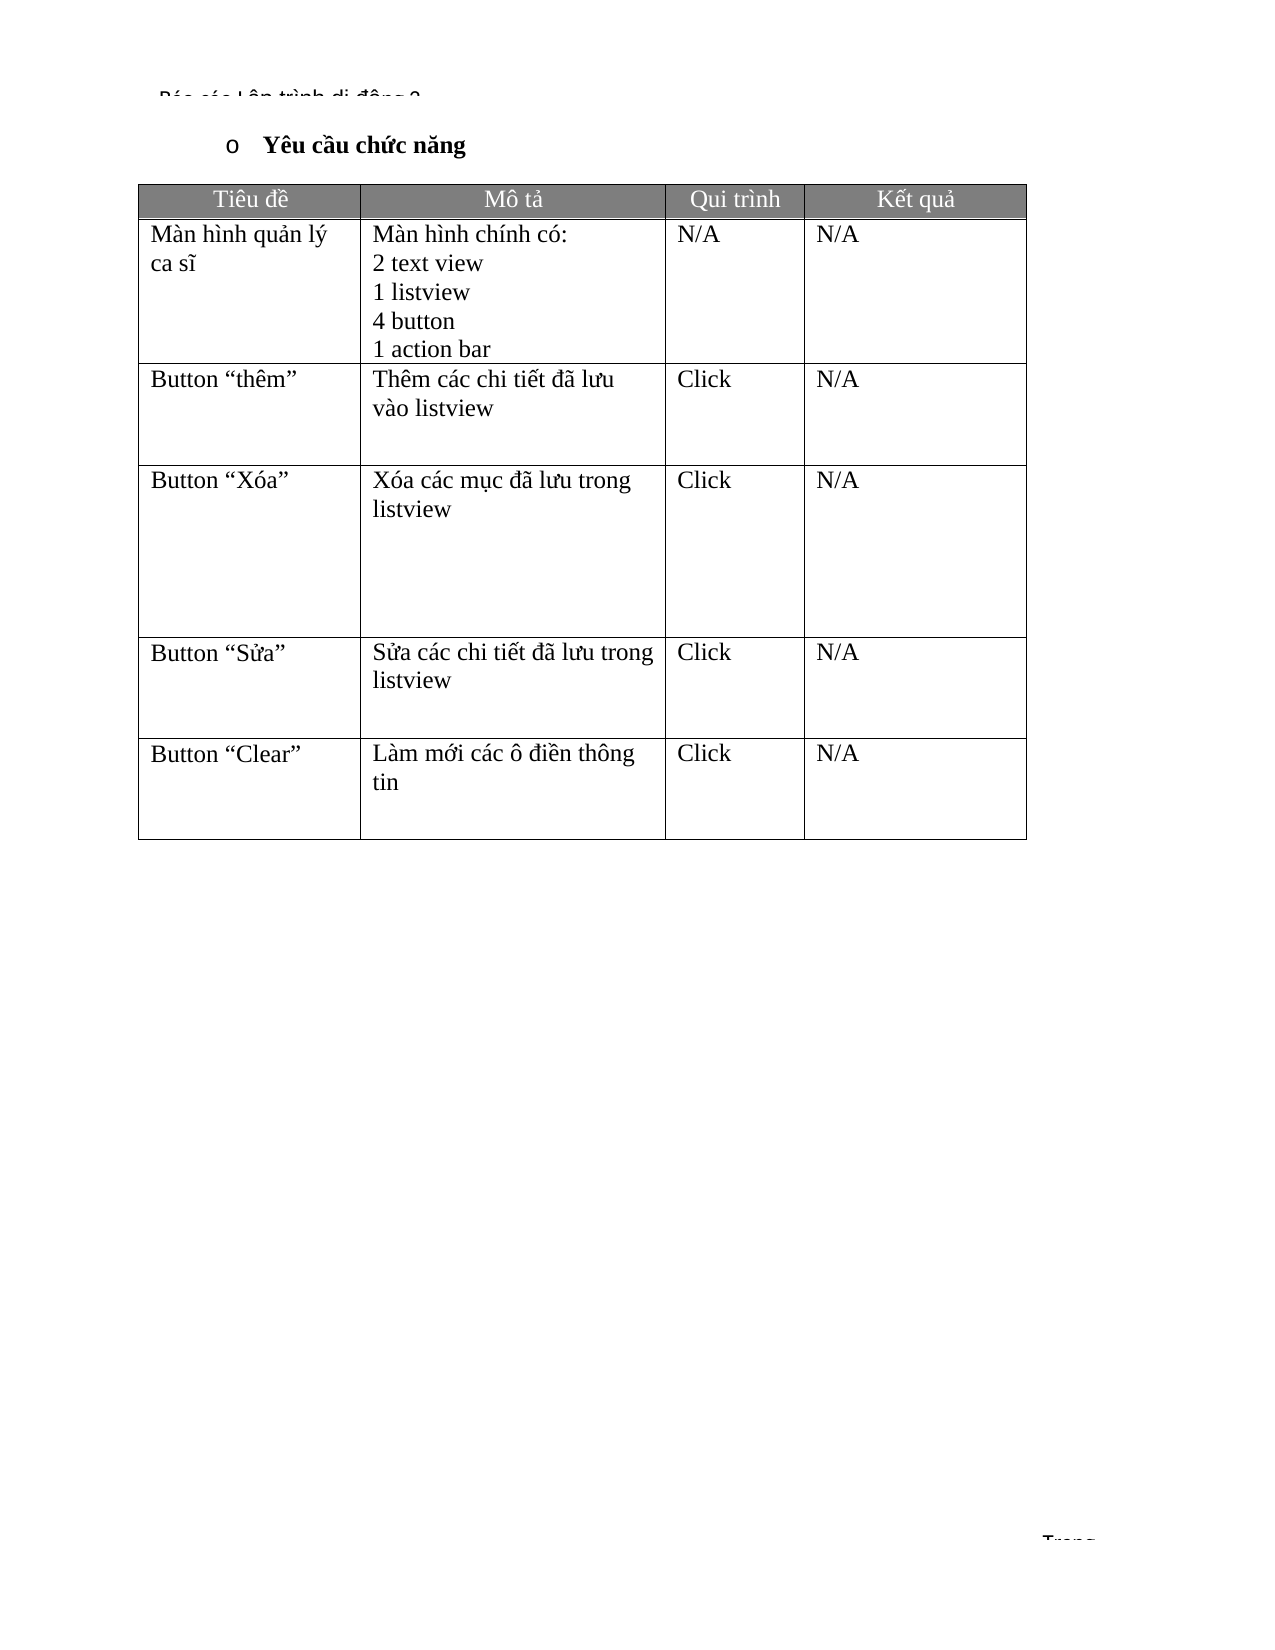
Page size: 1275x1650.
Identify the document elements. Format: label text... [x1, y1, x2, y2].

table_cell Click [666, 739, 804, 839]
table_cell Click [666, 466, 804, 637]
table_header Kết quả [805, 185, 1026, 218]
table_cell Button “Sửa” [139, 638, 360, 738]
table_cell N/A [666, 220, 804, 363]
table_header Mô tả [361, 185, 665, 218]
table_cell Button “thêm” [139, 364, 360, 464]
table_cell Sửa các chi tiết đã lưu trong listview [361, 638, 665, 738]
table_cell Thêm các chi tiết đã lưu vào listview [361, 364, 665, 464]
table_cell Xóa các mục đã lưu trong listview [361, 466, 665, 637]
table_cell Button “Xóa” [139, 466, 360, 637]
table_header Tiêu đề [139, 185, 360, 218]
table_cell Màn hình chính có: 2 text view 1 listview 4 button 1 action bar [361, 220, 665, 363]
table_cell Click [666, 638, 804, 738]
table_cell N/A [805, 739, 1026, 839]
table_cell N/A [805, 638, 1026, 738]
table_header Qui trình [666, 185, 804, 218]
table_cell Button “Clear” [139, 739, 360, 839]
table_cell Làm mới các ô điền thông tin [361, 739, 665, 839]
table_cell Màn hình quản lý ca sĩ [139, 220, 360, 363]
table_cell N/A [805, 466, 1026, 637]
table_cell N/A [805, 220, 1026, 363]
table_cell Click [666, 364, 804, 464]
subtitle Yêu cầu chức năng [225, 130, 1173, 161]
table_cell N/A [805, 364, 1026, 464]
